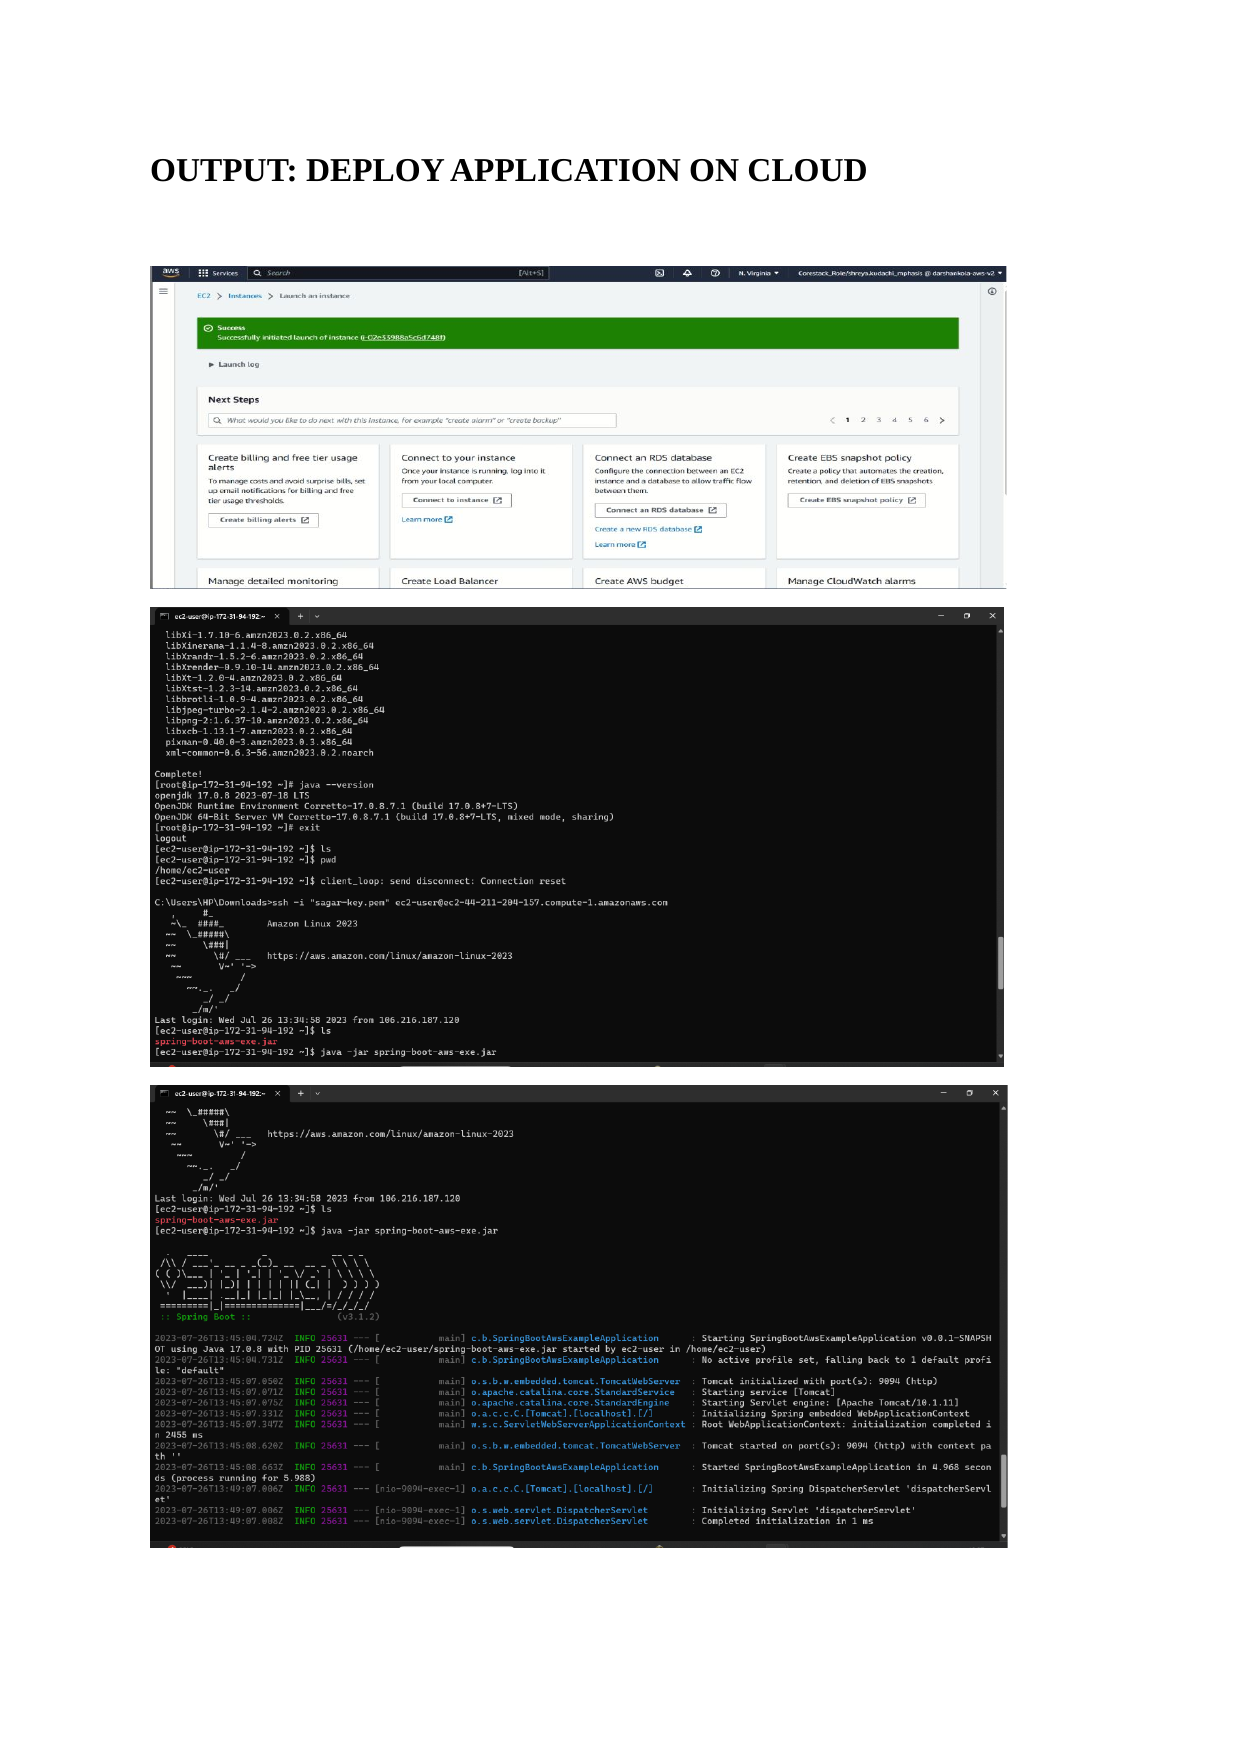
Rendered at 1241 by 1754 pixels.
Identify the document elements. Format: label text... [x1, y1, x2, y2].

picture [150, 1085, 1008, 1548]
picture [150, 607, 1004, 1067]
text OUTPUT: DEPLOY APPLICATION ON CLOUD [150, 150, 1090, 188]
picture [150, 266, 1007, 589]
